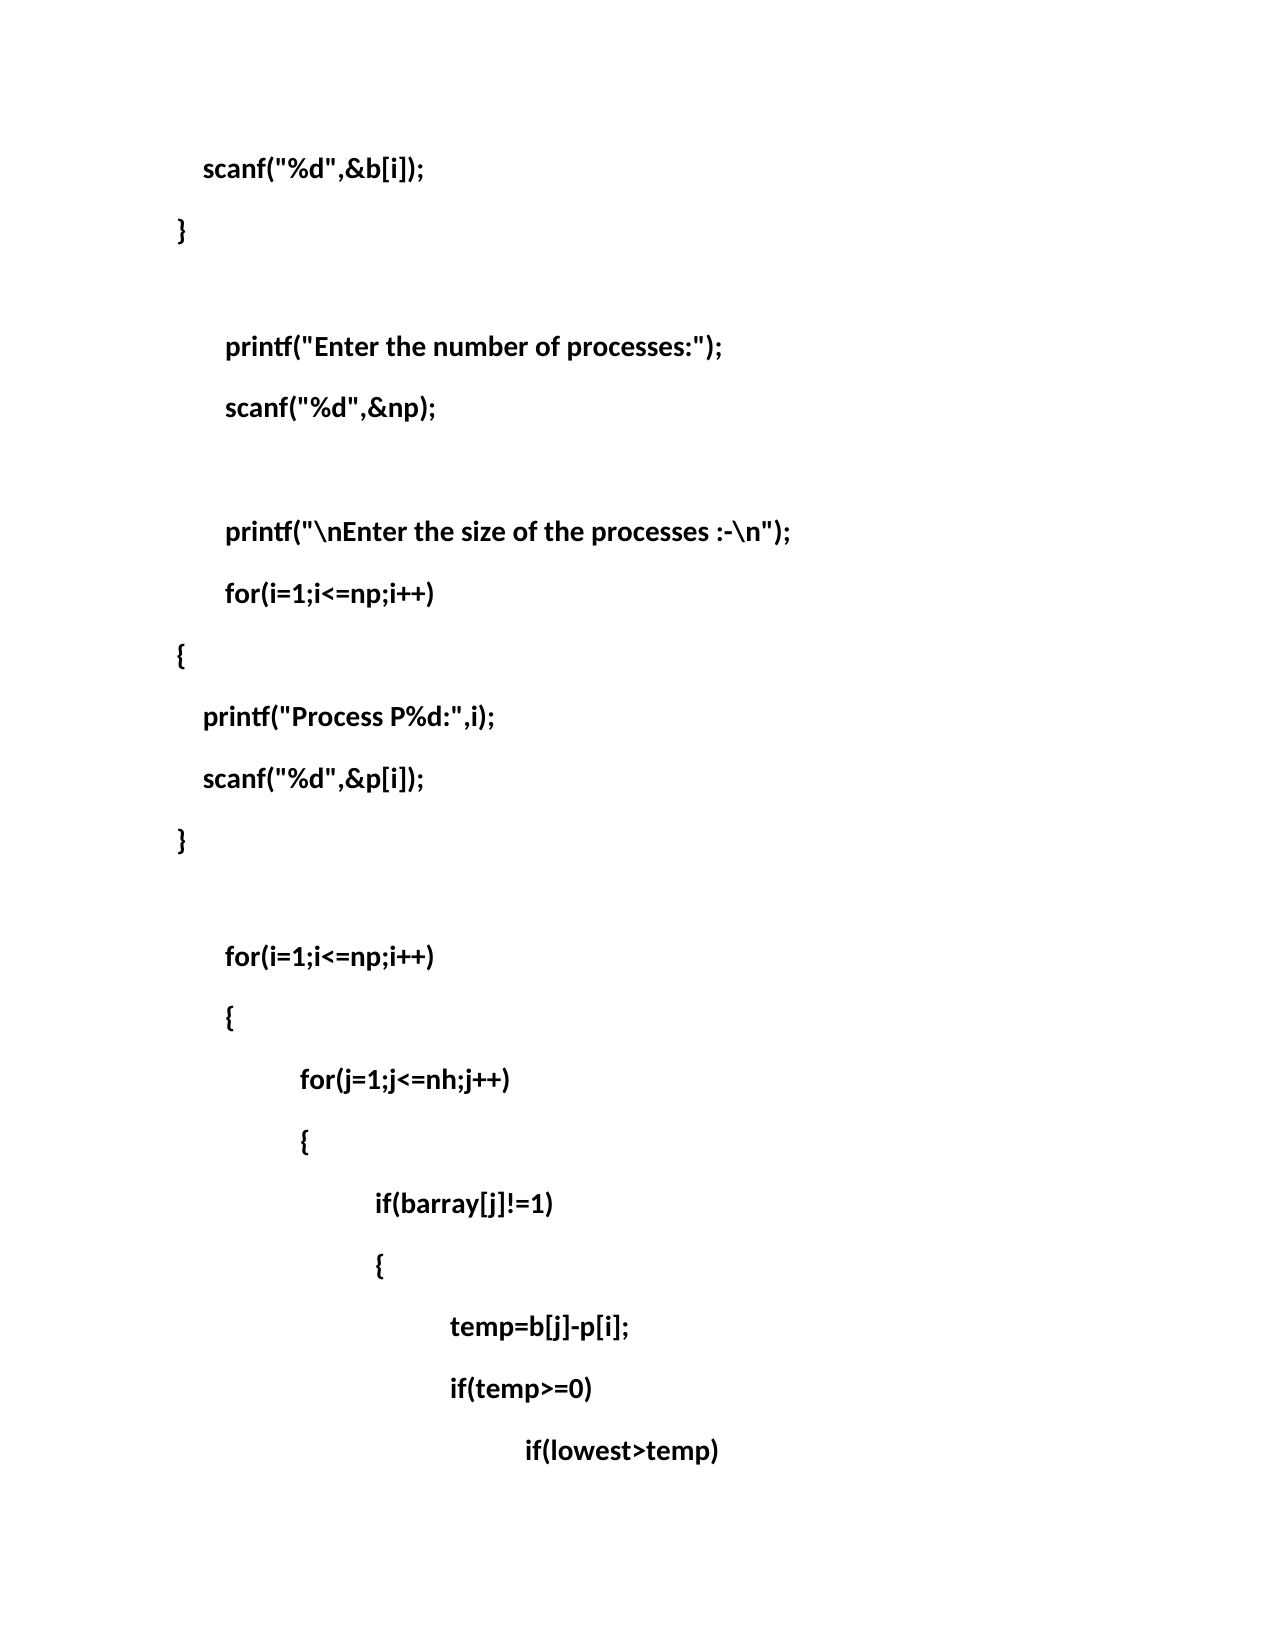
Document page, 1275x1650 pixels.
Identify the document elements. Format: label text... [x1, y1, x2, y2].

text for(i=1;i<=np;i++) [150, 575, 1125, 610]
text if(temp>=0) [150, 1370, 1125, 1406]
text if(lowest>temp) [150, 1432, 1125, 1468]
text { [150, 999, 1125, 1035]
text scanf("%d",&p[i]); [150, 760, 1125, 796]
text temp=b[j]-p[i]; [150, 1308, 1125, 1344]
text scanf("%d",&np); [150, 389, 1125, 425]
text { [150, 1123, 1125, 1159]
text { [150, 637, 1125, 672]
text for(j=1;j<=nh;j++) [150, 1061, 1125, 1097]
text if(barray[j]!=1) [150, 1185, 1125, 1221]
text printf("Process P%d:",i); [150, 698, 1125, 734]
text } [150, 212, 1125, 247]
text { [150, 1247, 1125, 1282]
text for(i=1;i<=np;i++) [150, 938, 1125, 973]
text scanf("%d",&b[i]); [150, 150, 1125, 186]
text printf("\nEnter the size of the processes :-\n"); [150, 513, 1125, 549]
text } [150, 822, 1125, 857]
text printf("Enter the number of processes:"); [150, 328, 1125, 363]
